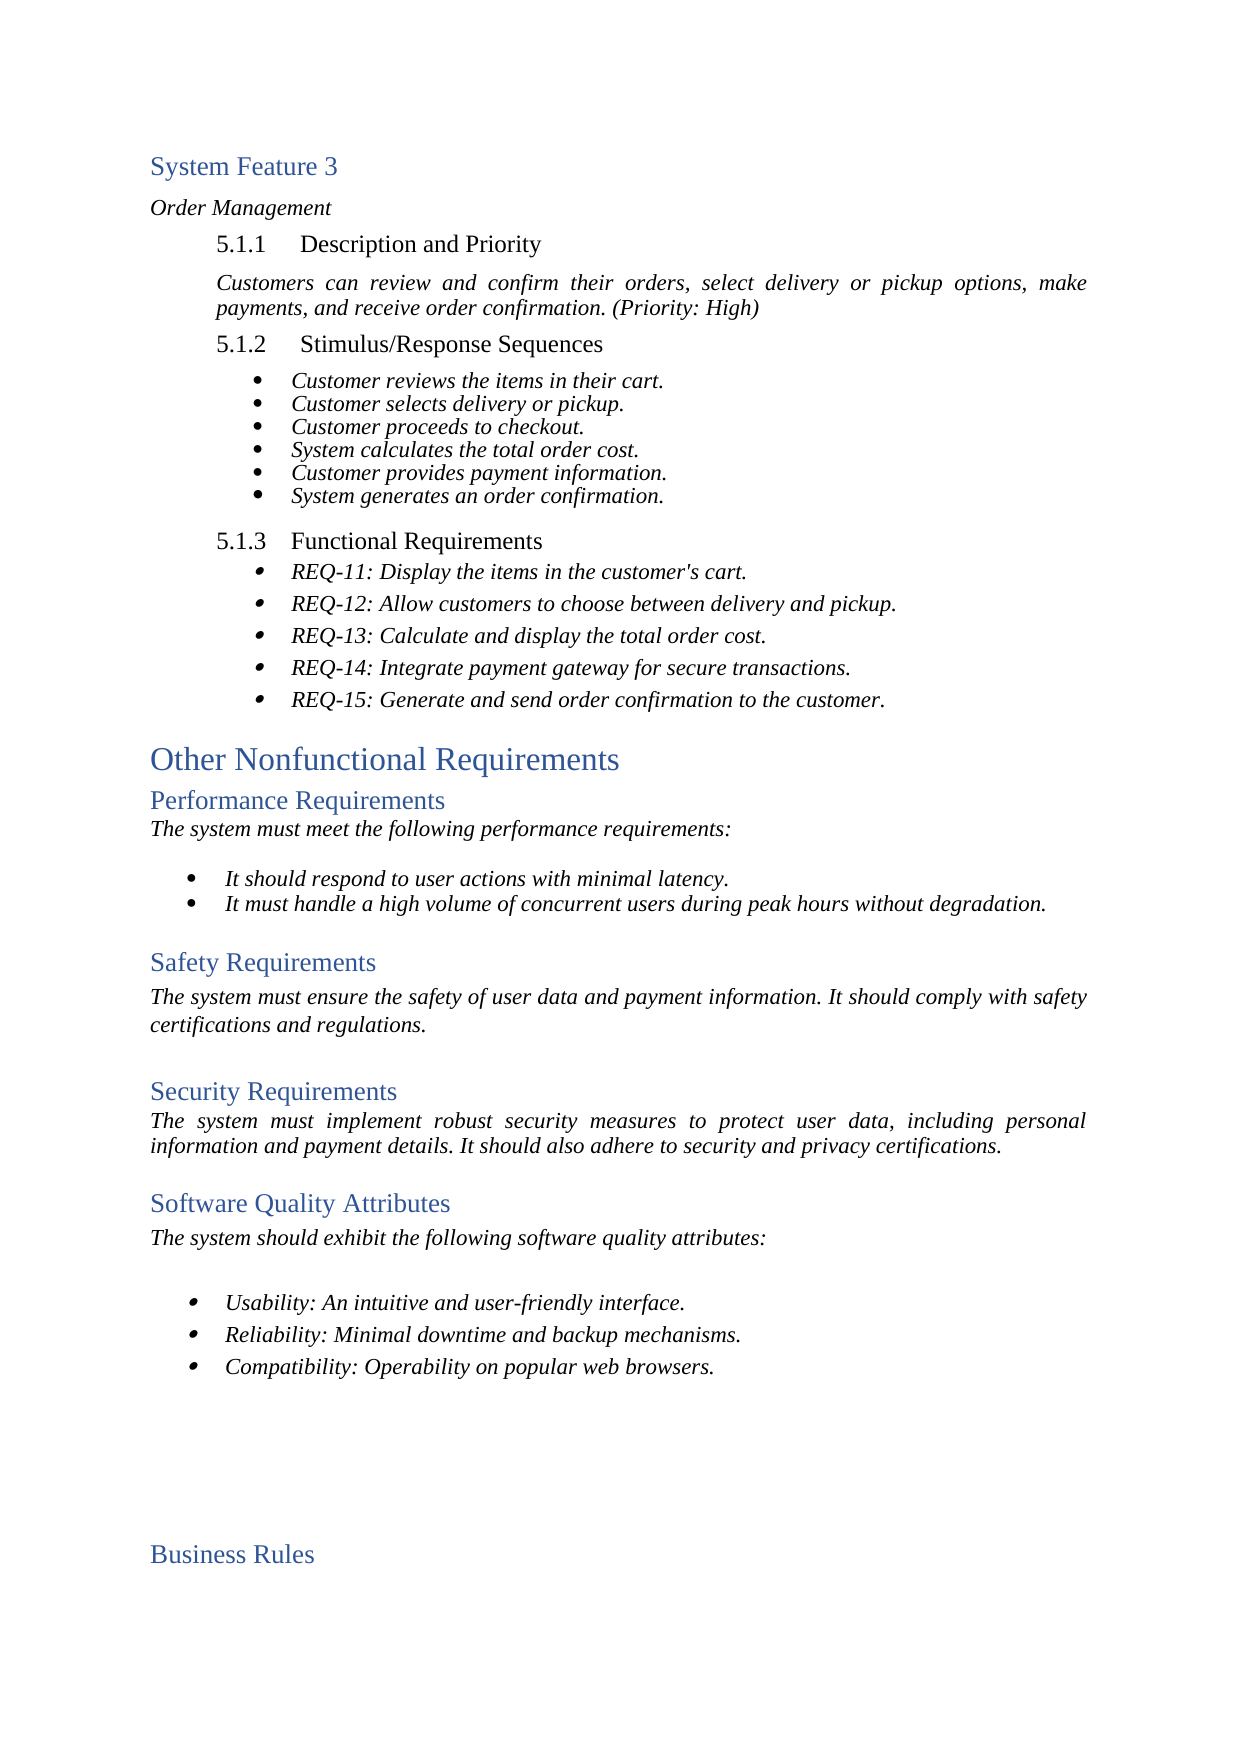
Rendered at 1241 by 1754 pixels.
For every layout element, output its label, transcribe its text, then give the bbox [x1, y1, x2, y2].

subtitle Usability: An intuitive and user-friendly interface. [187, 1288, 1090, 1315]
list System calculates the total order cost. [253, 439, 1090, 462]
text Order Management [150, 195, 1090, 220]
text 5.1.2 Stimulus/Response Sequences [216, 333, 1090, 358]
list Customer provides payment information. [253, 462, 1090, 485]
list Customer selects delivery or pickup. [253, 393, 1090, 416]
text 5.1.3 Functional Requirements [216, 531, 1090, 554]
subtitle Business Rules [150, 1538, 1090, 1569]
subtitle REQ-15: Generate and send order confirmation to the customer. [253, 686, 1090, 713]
text The system must implement robust security measures to protect user data, including personal information and payment details. It should also adhere to security and privacy certifications. [150, 1108, 1090, 1158]
subtitle Performance Requirements [150, 784, 1090, 815]
list It should respond to user actions with minimal latency. [187, 867, 1090, 892]
subtitle REQ-11: Display the items in the customer's cart. [253, 558, 1090, 584]
text The system must meet the following performance requirements: [150, 817, 1090, 842]
list Customer proceeds to checkout. [253, 416, 1090, 439]
text Customers can review and confirm their orders, select delivery or pickup options, make payments, and receive order confirmation. (Priority: High) [216, 270, 1090, 320]
subtitle REQ-12: Allow customers to choose between delivery and pickup. [253, 590, 1090, 616]
text 5.1.1 Description and Priority [216, 233, 1090, 258]
subtitle REQ-13: Calculate and display the total order cost. [253, 622, 1090, 648]
subtitle Compatibility: Operability on popular web browsers. [187, 1353, 1090, 1379]
list System generates an order confirmation. [253, 485, 1090, 531]
list Customer reviews the items in their cart. [253, 370, 1090, 393]
subtitle Security Requirements [150, 1075, 1090, 1106]
subtitle The system should exhibit the following software quality attributes: [150, 1224, 1090, 1251]
list It must handle a high volume of concurrent users during peak hours without degradation. [187, 892, 1090, 917]
subtitle Other Nonfunctional Requirements [150, 739, 1090, 777]
subtitle REQ-14: Integrate payment gateway for secure transactions. [253, 654, 1090, 681]
subtitle The system must ensure the safety of user data and payment information. It should comply with safety certifications and regulations. [150, 983, 1090, 1037]
subtitle Reliability: Minimal downtime and backup mechanisms. [187, 1321, 1090, 1347]
subtitle Software Quality Attributes [150, 1187, 1090, 1218]
subtitle Safety Requirements [150, 946, 1090, 977]
subtitle System Feature 3 [150, 150, 1090, 181]
